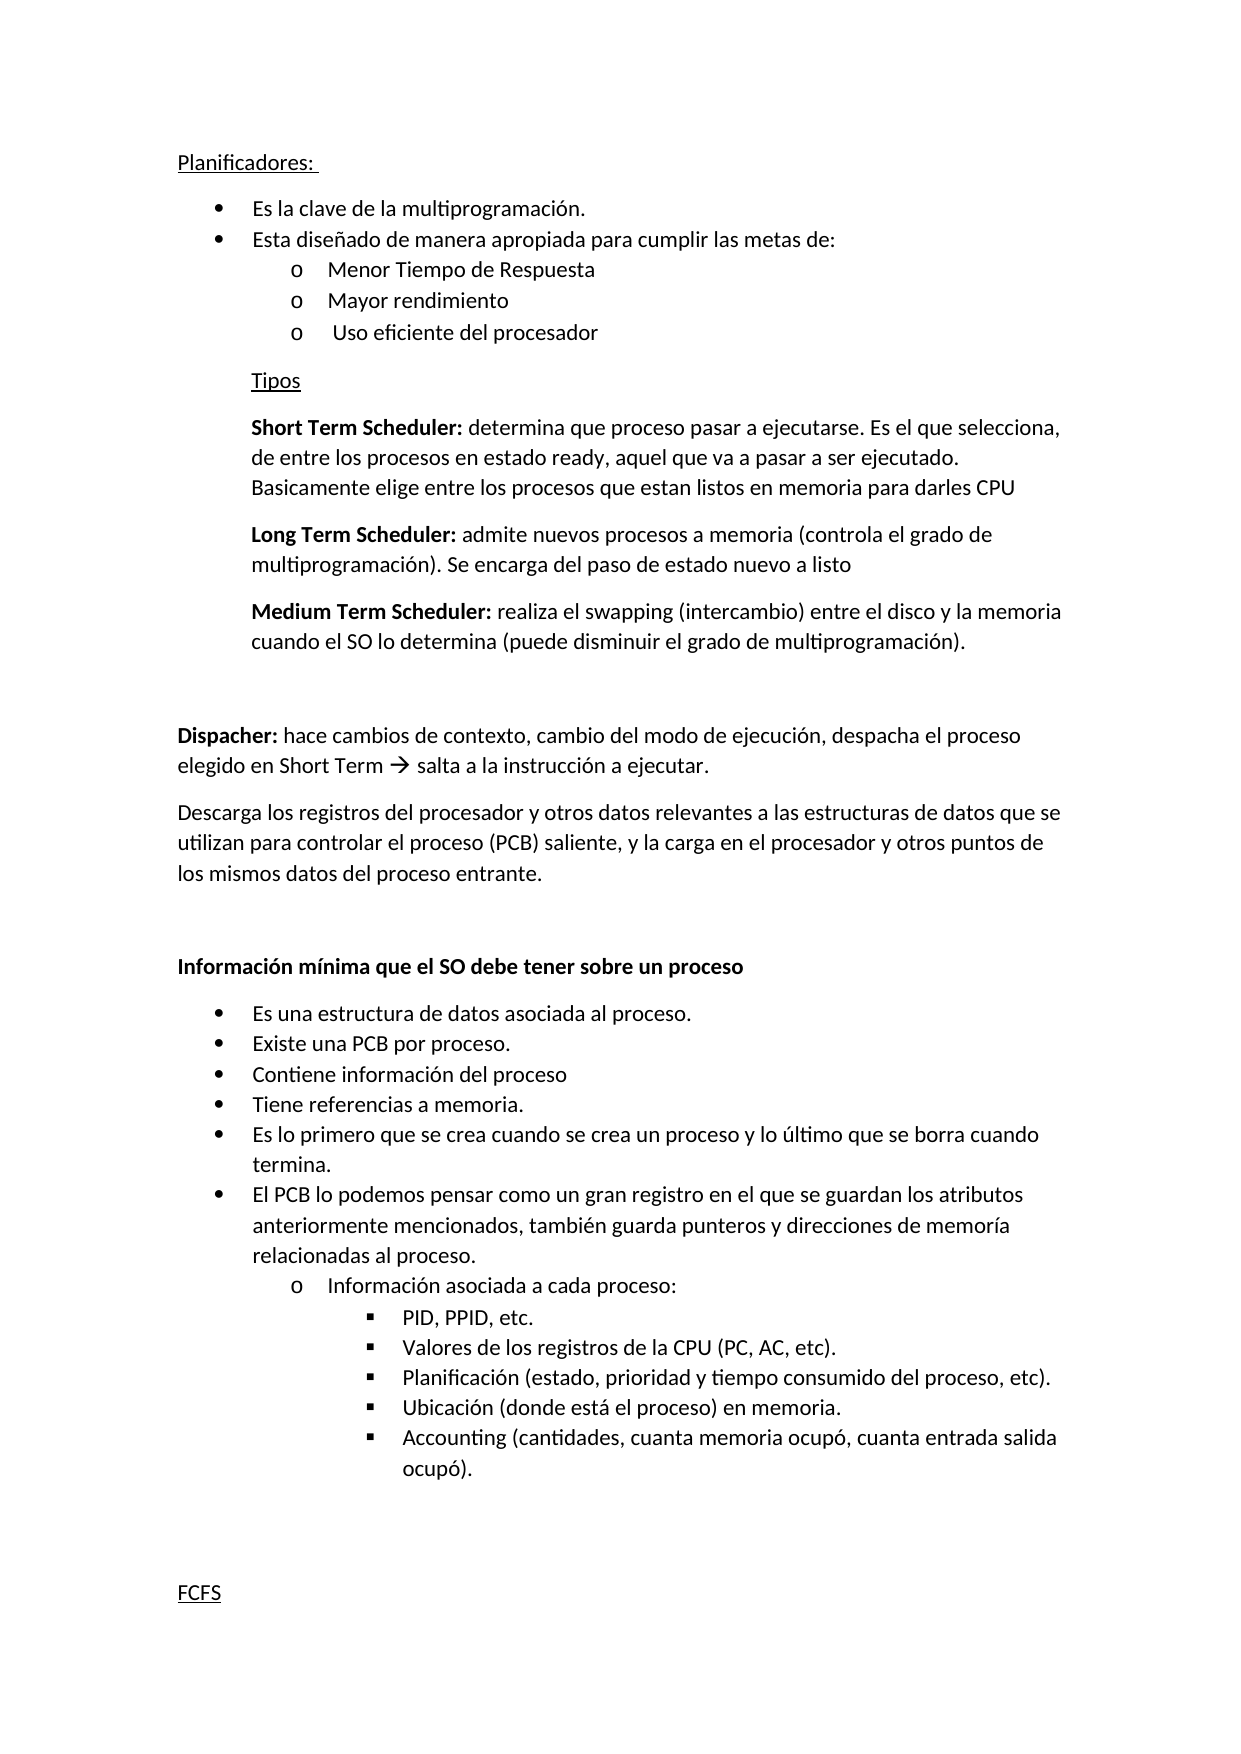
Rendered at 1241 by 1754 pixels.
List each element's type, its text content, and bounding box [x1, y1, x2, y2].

list El PCB lo podemos pensar como un gran registro en el que se guardan los atributos anteriormente mencionados, también guarda punteros y direcciones de memoría relacionadas al proceso. [215, 1181, 1063, 1269]
list Esta diseñado de manera apropiada para cumplir las metas de: [215, 225, 1063, 253]
text Descarga los registros del procesador y otros datos relevantes a las estructuras de datos que se utilizan para controlar el proceso (PCB) saliente, y la carga en el procesador y otros puntos de los mismos datos del proceso entrante. [177, 798, 1063, 887]
list Es una estructura de datos asociada al proceso. [215, 999, 1063, 1027]
list Ubicación (donde está el proceso) en memoria. [365, 1393, 1063, 1421]
list Información asociada a cada proceso: [290, 1271, 1063, 1300]
text Medium Term Scheduler: realiza el swapping (intercambio) entre el disco y la memoria cuando el SO lo determina (puede disminuir el grado de multiprogramación). [251, 597, 1063, 655]
text Dispacher: hace cambios de contexto, cambio del modo de ejecución, despacha el proceso elegido en Short Term salta a la instrucción a ejecutar. [177, 721, 1063, 779]
text FCFS [177, 1578, 1063, 1606]
text Información mínima que el SO debe tener sobre un proceso [177, 952, 1063, 980]
list Uso eficiente del procesador [290, 318, 1063, 347]
list Es lo primero que se crea cuando se crea un proceso y lo último que se borra cuando termina. [215, 1120, 1063, 1178]
list Es la clave de la multiprogramación. [215, 194, 1063, 222]
text Planificadores: [177, 148, 1063, 176]
list Existe una PCB por proceso. [215, 1029, 1063, 1057]
list Tiene referencias a memoria. [215, 1090, 1063, 1118]
text Short Term Scheduler: determina que proceso pasar a ejecutarse. Es el que selecciona, de entre los procesos en estado ready, aquel que va a pasar a ser ejecutado. Basicamente elige entre los procesos que estan listos en memoria para darles CPU [251, 413, 1063, 501]
list Contiene información del proceso [215, 1060, 1063, 1088]
text Long Term Scheduler: admite nuevos procesos a memoria (controla el grado de multiprogramación). Se encarga del paso de estado nuevo a listo [251, 520, 1063, 578]
text Tipos [251, 366, 1063, 394]
list Menor Tiempo de Respuesta [290, 255, 1063, 284]
list Valores de los registros de la CPU (PC, AC, etc). [365, 1333, 1063, 1361]
list Accounting (cantidades, cuanta memoria ocupó, cuanta entrada salida ocupó). [365, 1423, 1063, 1482]
list PID, PPID, etc. [365, 1303, 1063, 1331]
list Planificación (estado, prioridad y tiempo consumido del proceso, etc). [365, 1363, 1063, 1391]
list Mayor rendimiento [290, 286, 1063, 316]
